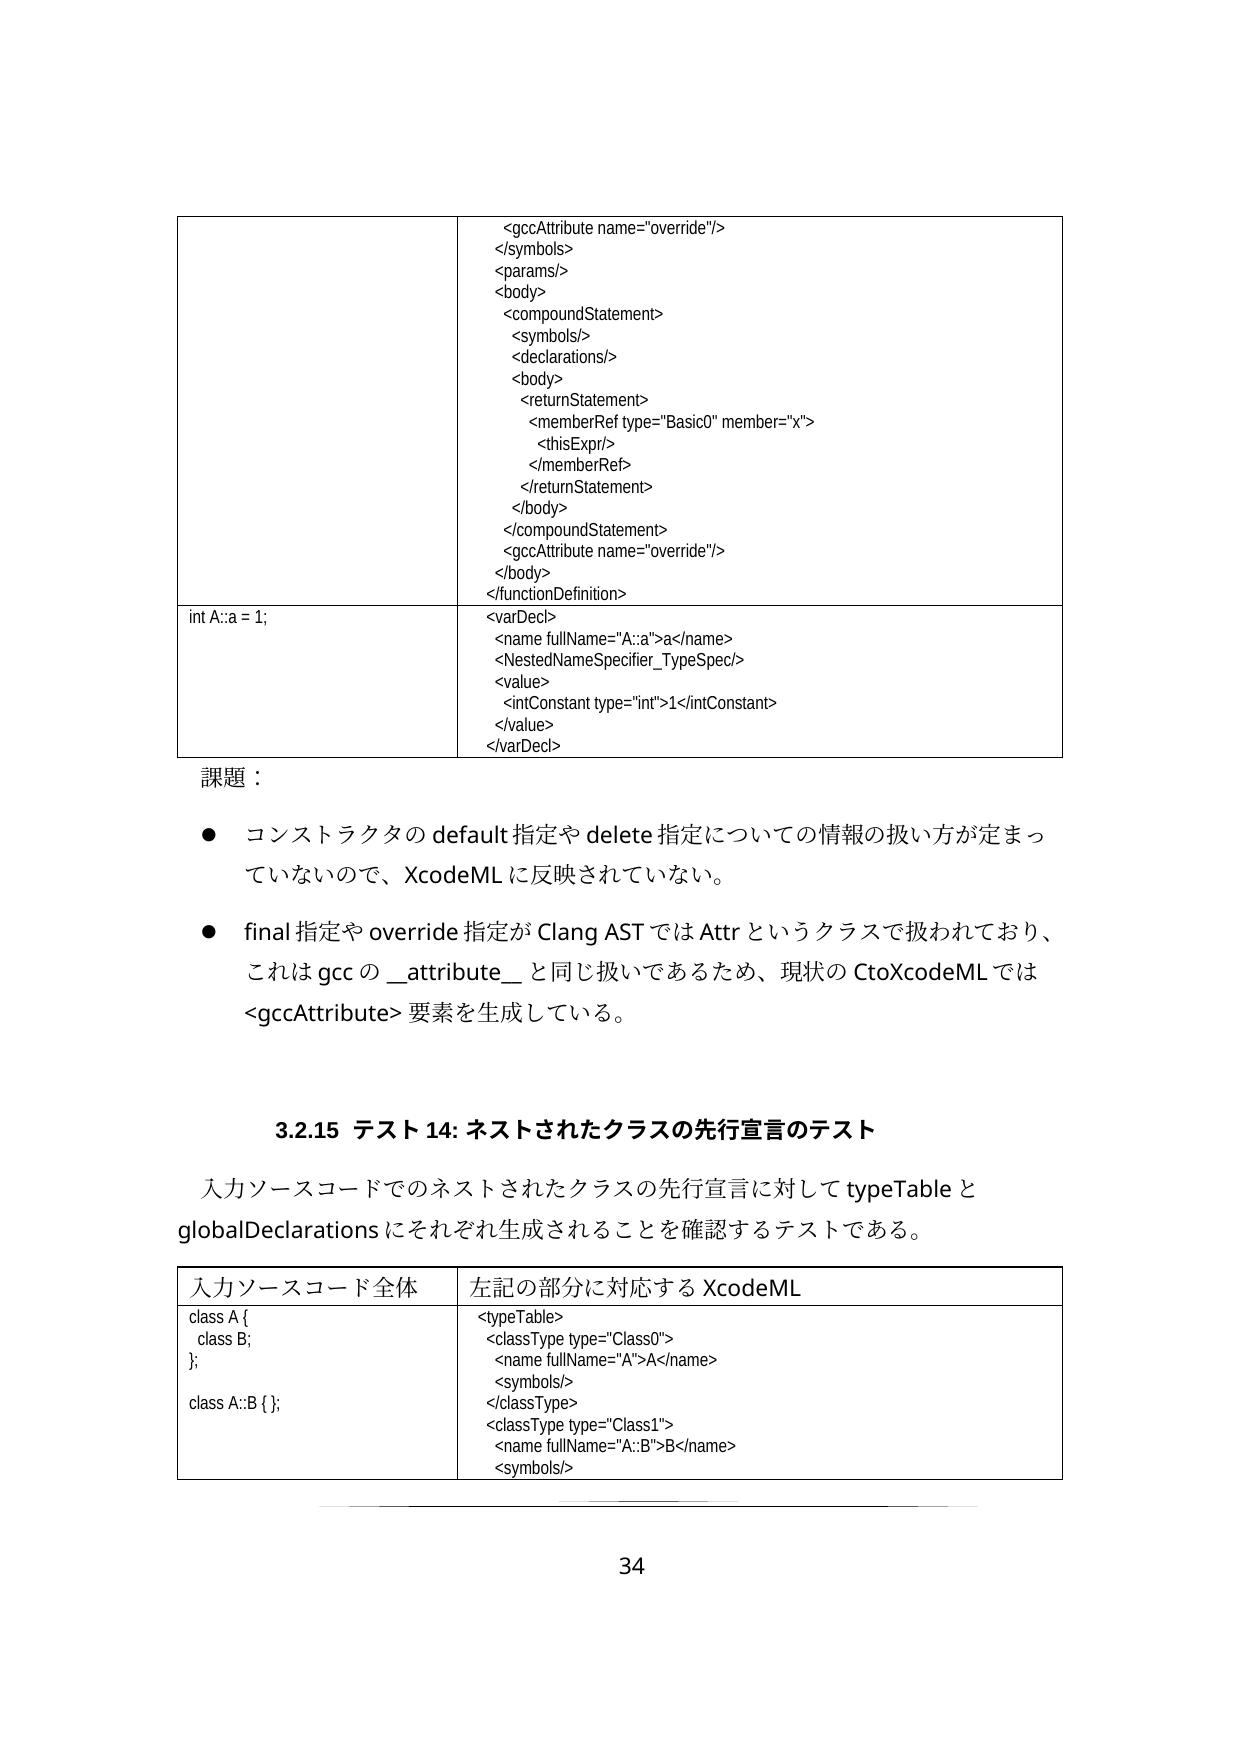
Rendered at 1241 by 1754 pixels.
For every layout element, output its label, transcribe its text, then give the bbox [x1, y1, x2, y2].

table_header 左記の部分に対応するXcodeML [458, 1268, 1062, 1305]
subtitle テスト14: ネストされたクラスの先行宣言のテスト [252, 1110, 1063, 1148]
table_cell <varDecl> <name fullName="A::a">a</name> <NestedNameSpecifier_TypeSpec/> <value> <intConstant type="int">1</intConstant> </value> </varDecl> [458, 606, 1062, 757]
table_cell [458, 1306, 1062, 1478]
table_header 入力ソースコード全体 [178, 1268, 457, 1305]
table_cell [458, 217, 1062, 605]
text 課題： [177, 758, 1063, 795]
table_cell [178, 217, 457, 605]
table_cell int A::a = 1; [178, 606, 457, 757]
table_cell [178, 1306, 457, 1478]
list コンストラクタのdefault指定やdelete指定についての情報の扱い方が定まっていないので、XcodeMLに反映されていない。 [200, 815, 1063, 893]
text 入力ソースコードでのネストされたクラスの先行宣言に対してtypeTableとglobalDeclarationsにそれぞれ生成されることを確認するテストである。 [177, 1169, 1063, 1247]
list final指定やoverride指定がClang ASTではAttrというクラスで扱われており、これはgccの __attribute__ と同じ扱いであるため、現状のCtoXcodeMLでは <gccAttribute> 要素を生成している。 [200, 912, 1063, 1030]
